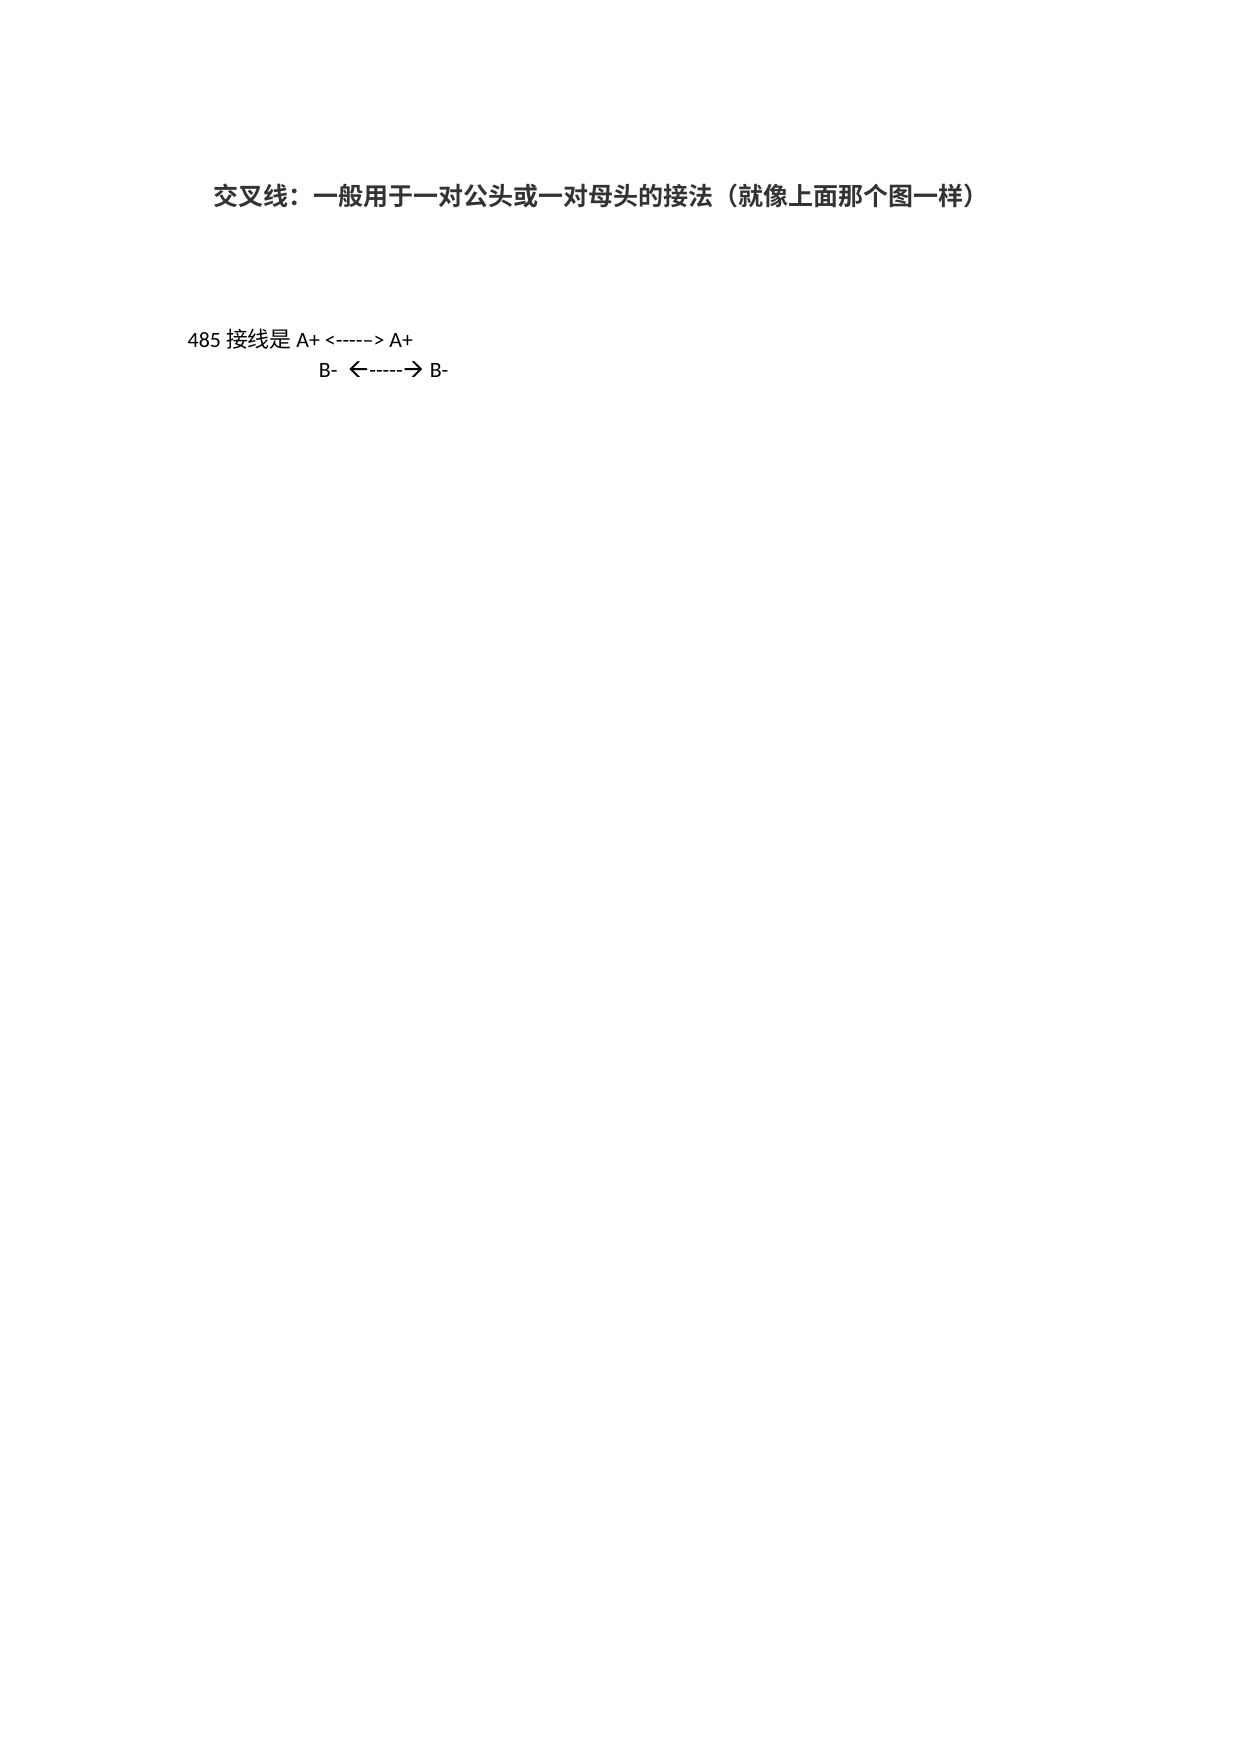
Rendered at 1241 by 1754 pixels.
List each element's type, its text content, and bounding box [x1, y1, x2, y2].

text 485 接线是 A+ <----–> A+ [187, 321, 1053, 354]
text 交叉线：一般用于一对公头或一对母头的接法（就像上面那个图一样） [187, 162, 1053, 227]
text B- ----- B- [187, 354, 1053, 386]
